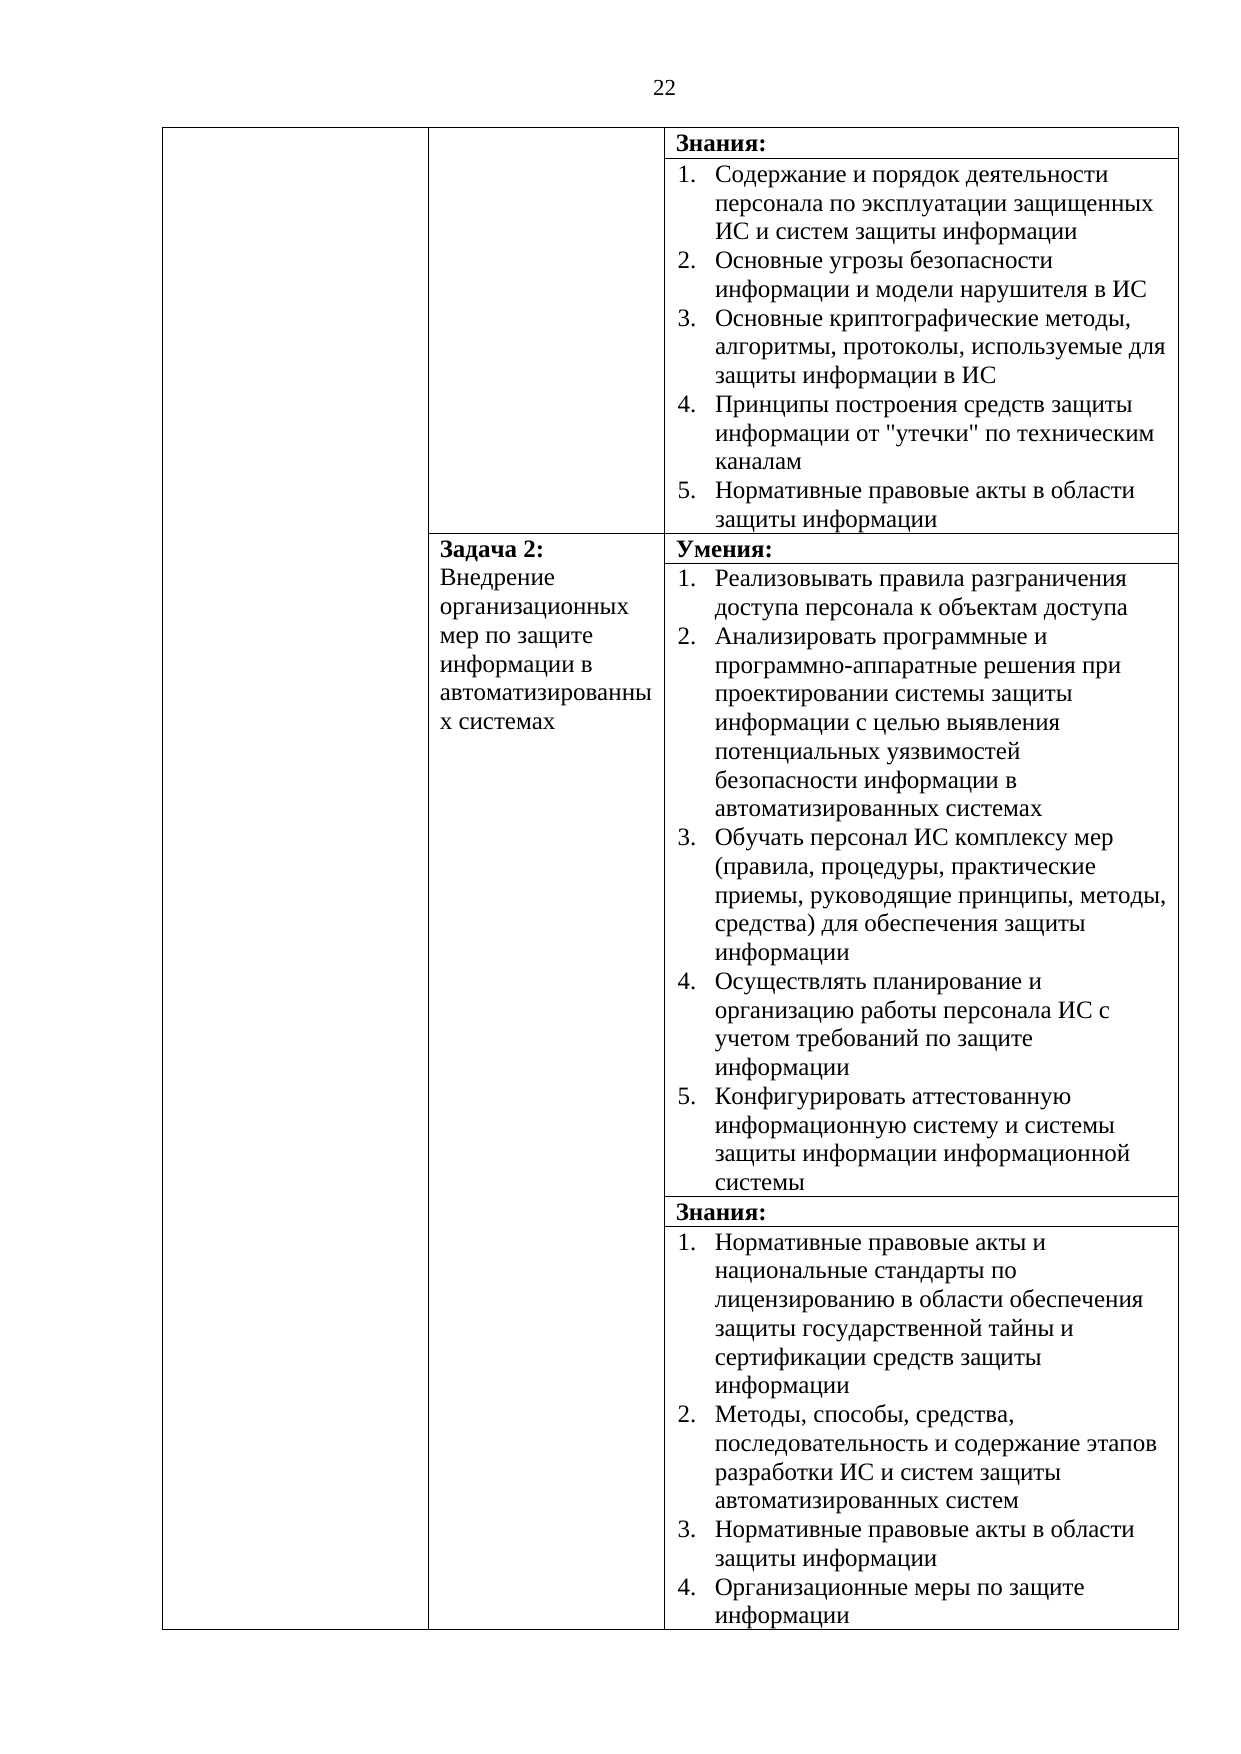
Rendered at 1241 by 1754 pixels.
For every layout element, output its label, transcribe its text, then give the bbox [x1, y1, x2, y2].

table_cell Задача 2: Внедрение организационных мер по защите информации в автоматизированных системах [429, 534, 664, 1629]
table_cell Знания: [665, 1197, 1178, 1226]
table_cell Умения: [665, 534, 1178, 562]
table_cell Содержание и порядок деятельности персонала по эксплуатации защищенных ИС и систем защиты информации Основные угрозы безопасности информации и модели нарушителя в ИС Основные криптографические методы, алгоритмы, протоколы, используемые для защиты информации в ИС Принципы построения средств защиты информации от "утечки" по техническим каналам Нормативные правовые акты в области защиты информации [665, 159, 1178, 533]
table_cell Знания: [665, 128, 1178, 158]
table_cell Реализовывать правила разграничения доступа персонала к объектам доступа Анализировать программные и программно-аппаратные решения при проектировании системы защиты информации с целью выявления потенциальных уязвимостей безопасности информации в автоматизированных системах Обучать персонал ИС комплексу мер (правила, процедуры, практические приемы, руководящие принципы, методы, средства) для обеспечения защиты информации Осуществлять планирование и организацию работы персонала ИС с учетом требований по защите информации Конфигурировать аттестованную информационную систему и системы защиты информации информационной системы [665, 564, 1178, 1196]
